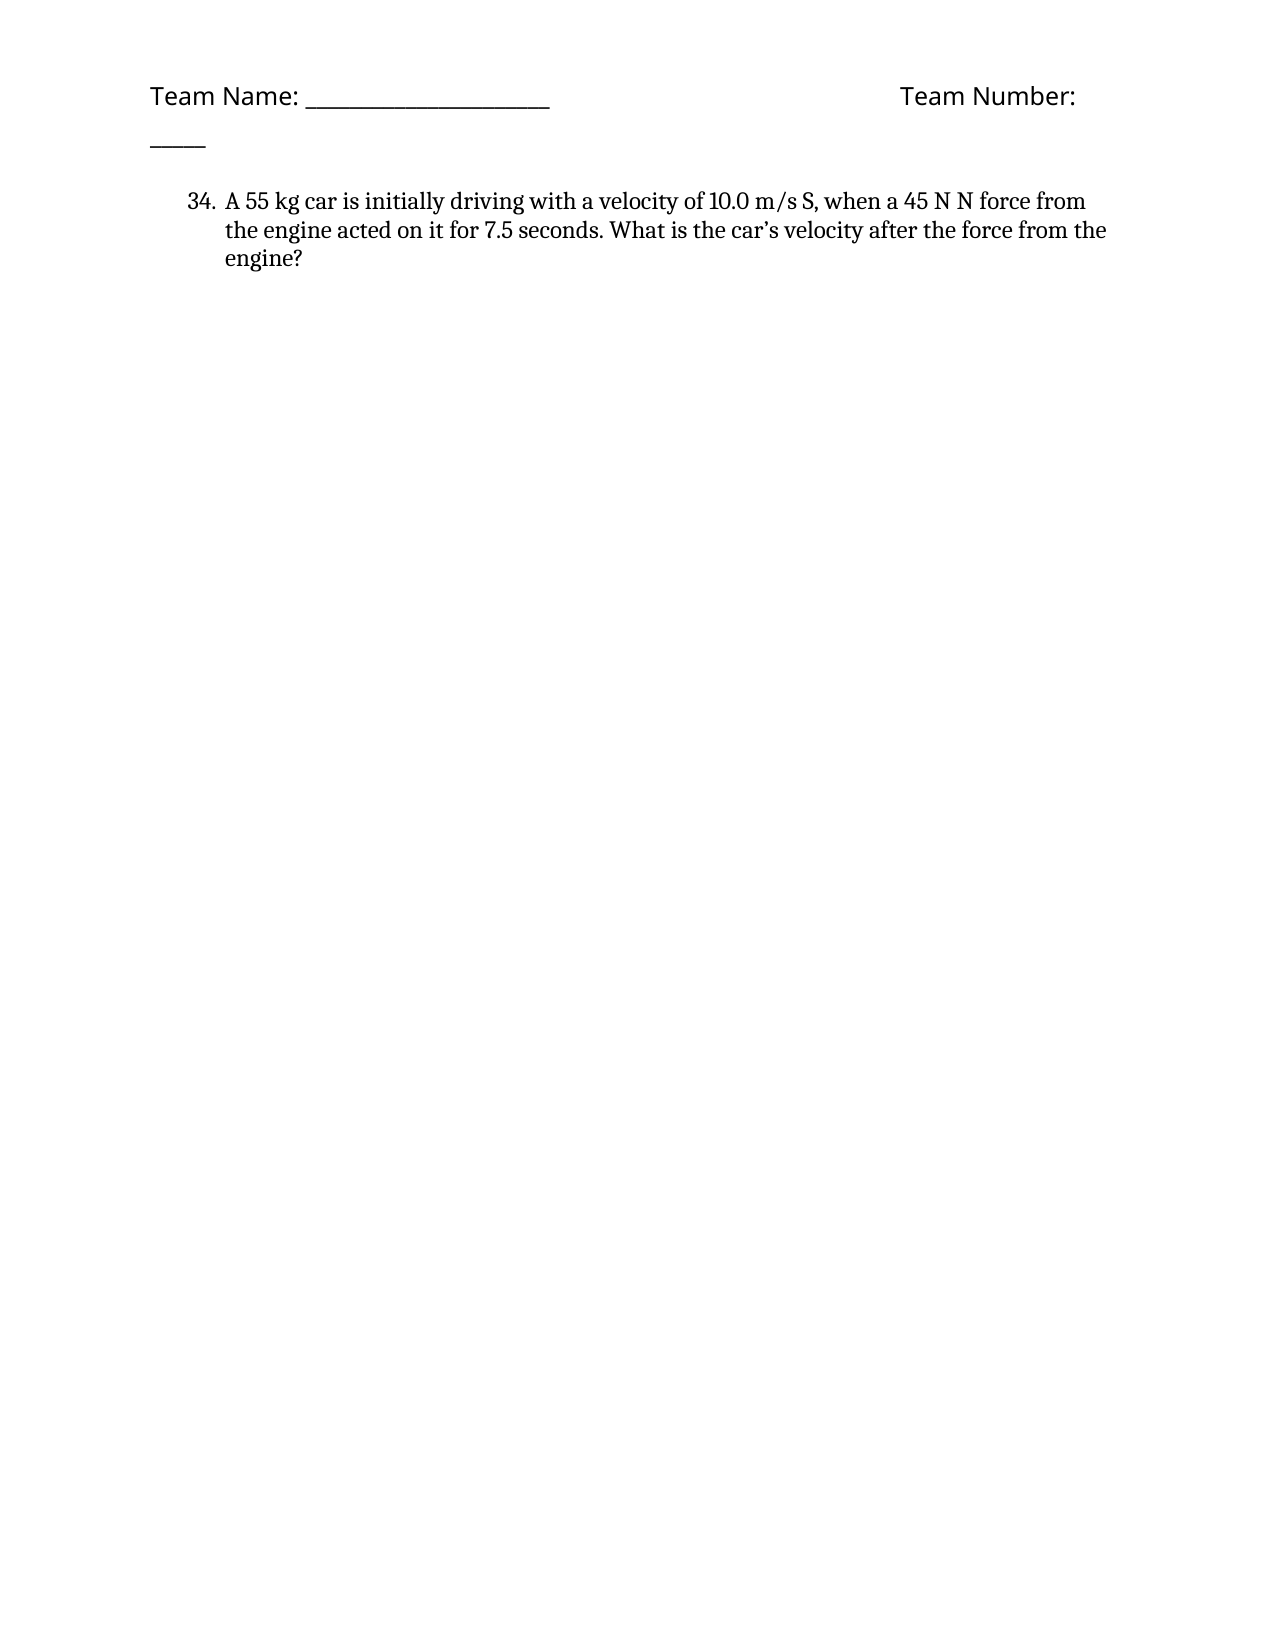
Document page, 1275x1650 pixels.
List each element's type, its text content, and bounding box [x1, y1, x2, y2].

list A 55 kg car is initially driving with a velocity of 10.0 m/s S, when a 45 N N force from the engine acted on it for 7.5 seconds. What is the car’s velocity after the force from the engine? [187, 187, 1125, 273]
